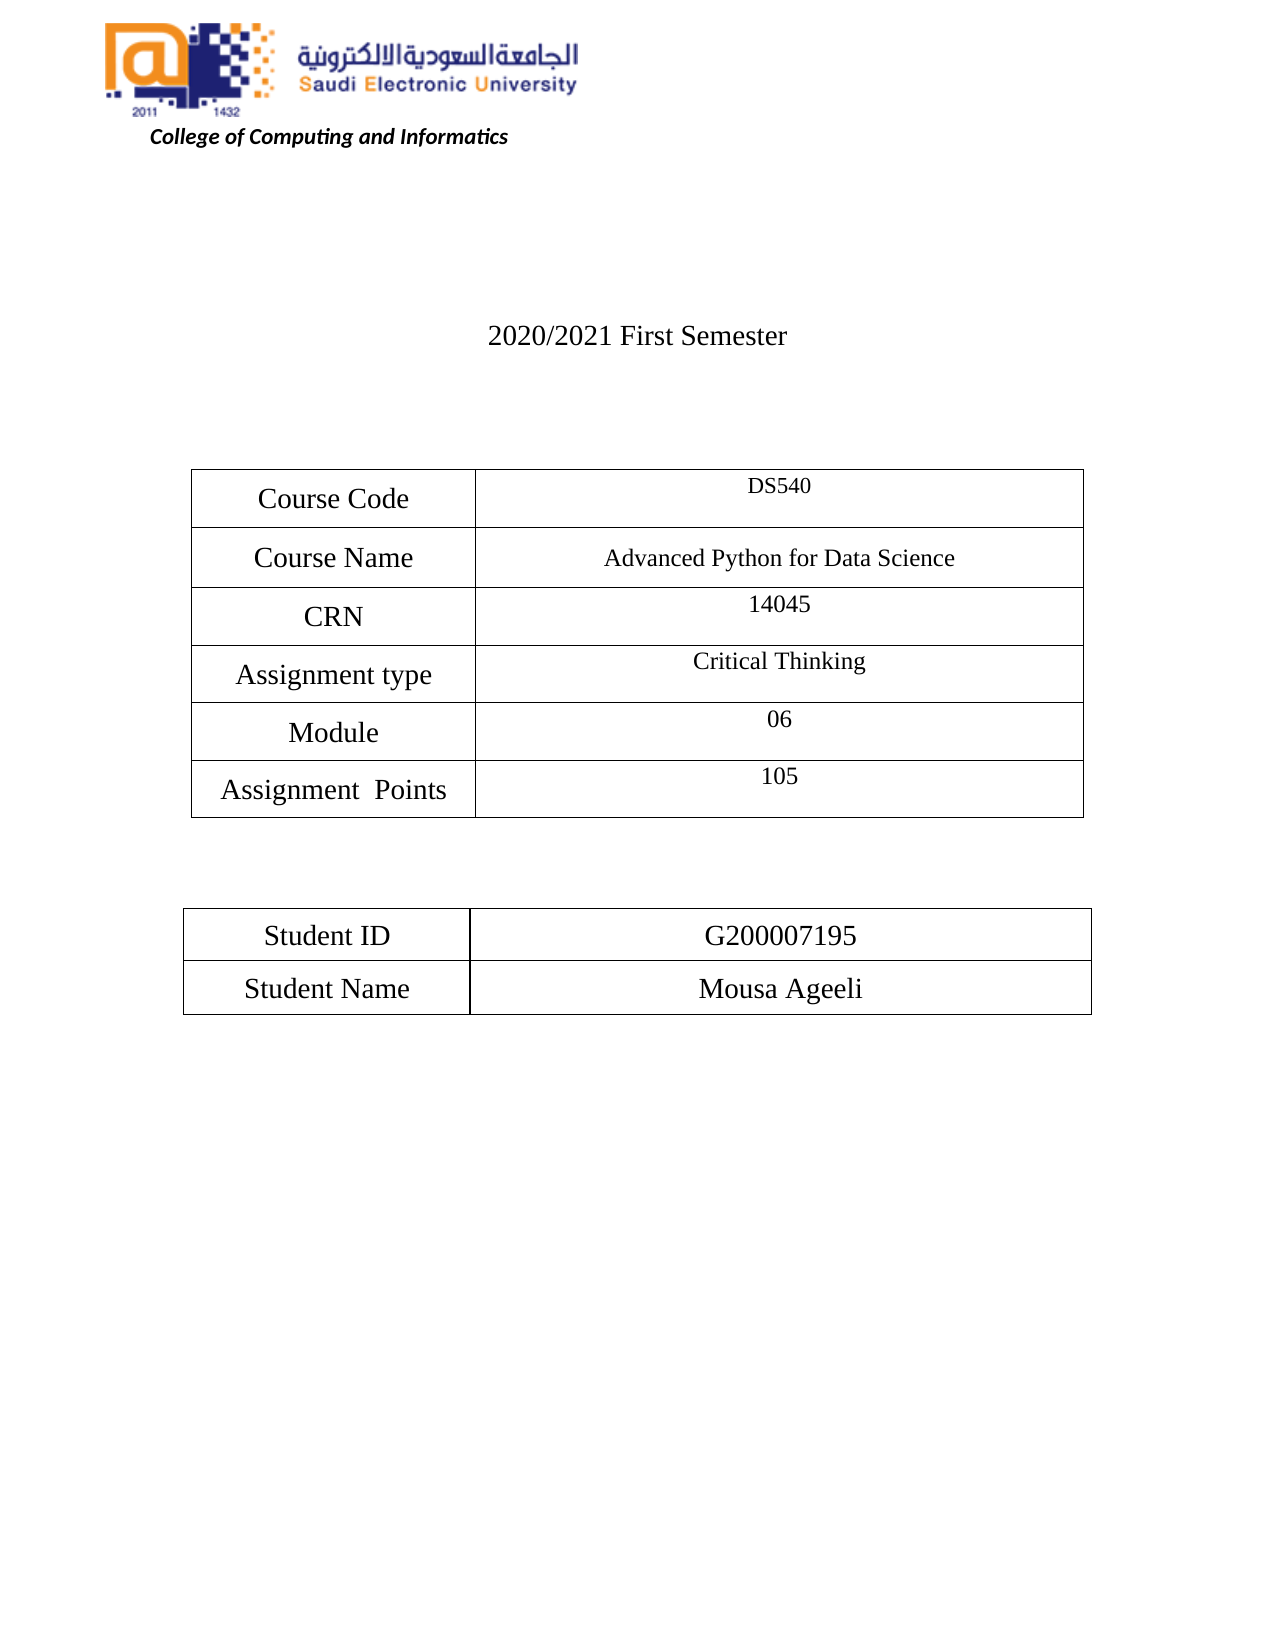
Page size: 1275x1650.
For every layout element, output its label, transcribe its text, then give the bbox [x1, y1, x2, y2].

table_cell CRN [192, 588, 475, 644]
table_header G200007195 [471, 909, 1091, 960]
table_header Student ID [184, 909, 469, 960]
table_header Course Code [192, 470, 475, 527]
table_header DS540 [476, 470, 1083, 527]
table_cell 14045 [476, 588, 1083, 644]
table_cell Critical Thinking [476, 646, 1083, 702]
table_cell Module [192, 703, 475, 760]
table_cell Assignment Points [192, 761, 475, 817]
table_cell Assignment type [192, 646, 475, 702]
table_cell Student Name [184, 961, 469, 1014]
table_cell 06 [476, 703, 1083, 760]
table_cell Advanced Python for Data Science [476, 528, 1083, 587]
picture [105, 23, 578, 117]
table_cell Mousa Ageeli [471, 961, 1091, 1014]
text 2020/2021 First Semester [150, 318, 1125, 352]
table_cell Course Name [192, 528, 475, 587]
table_cell 105 [476, 761, 1083, 817]
